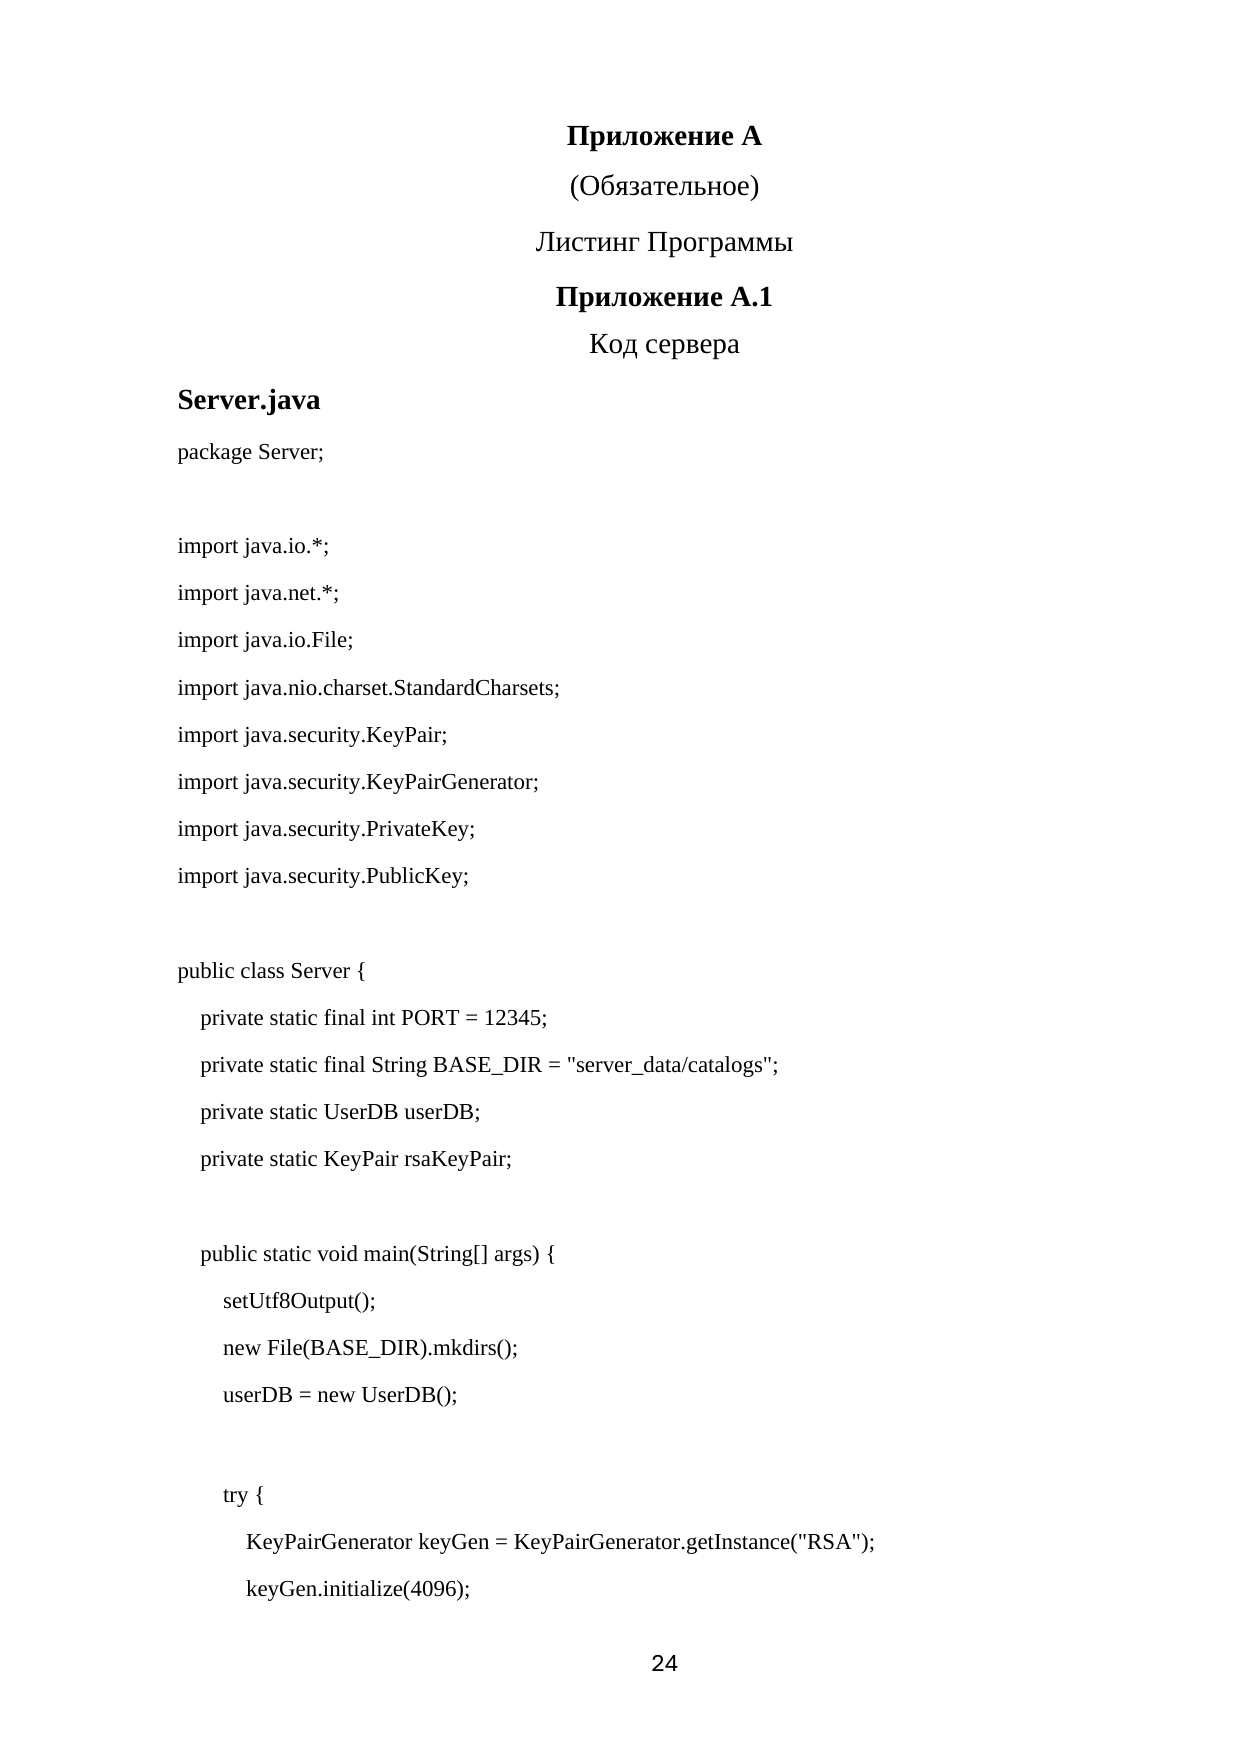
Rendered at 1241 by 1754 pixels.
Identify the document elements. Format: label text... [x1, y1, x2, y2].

text keyGen.initialize(4096); [177, 1575, 1152, 1601]
text import java.security.PublicKey; [177, 862, 1152, 889]
text try { [177, 1481, 1152, 1507]
text private static KeyPair rsaKeyPair; [177, 1146, 1152, 1172]
text private static final String BASE_DIR = "server_data/catalogs"; [177, 1051, 1152, 1077]
text public static void main(String[] args) { [177, 1240, 1152, 1266]
text import java.io.File; [177, 626, 1152, 653]
subtitle Приложение А [177, 118, 1152, 152]
text import java.nio.charset.StandardCharsets; [177, 674, 1152, 700]
text Код сервера [177, 327, 1152, 360]
text (Обязательное) [177, 168, 1152, 202]
text new File(BASE_DIR).mkdirs(); [177, 1334, 1152, 1361]
text import java.io.*; [177, 532, 1152, 558]
subtitle Приложение А.1 [177, 279, 1152, 313]
text userDB = new UserDB(); [177, 1381, 1152, 1408]
text import java.security.PrivateKey; [177, 815, 1152, 842]
text import java.security.KeyPair; [177, 721, 1152, 747]
text setUtf8Output(); [177, 1287, 1152, 1313]
text Server.java [177, 382, 1152, 416]
text public class Server { [177, 957, 1152, 983]
text package Server; [177, 438, 1152, 464]
text Листинг Программы [177, 224, 1152, 257]
text private static final int PORT = 12345; [177, 1004, 1152, 1030]
text KeyPairGenerator keyGen = KeyPairGenerator.getInstance("RSA"); [177, 1528, 1152, 1554]
text import java.security.KeyPairGenerator; [177, 768, 1152, 794]
text import java.net.*; [177, 579, 1152, 606]
text private static UserDB userDB; [177, 1098, 1152, 1125]
